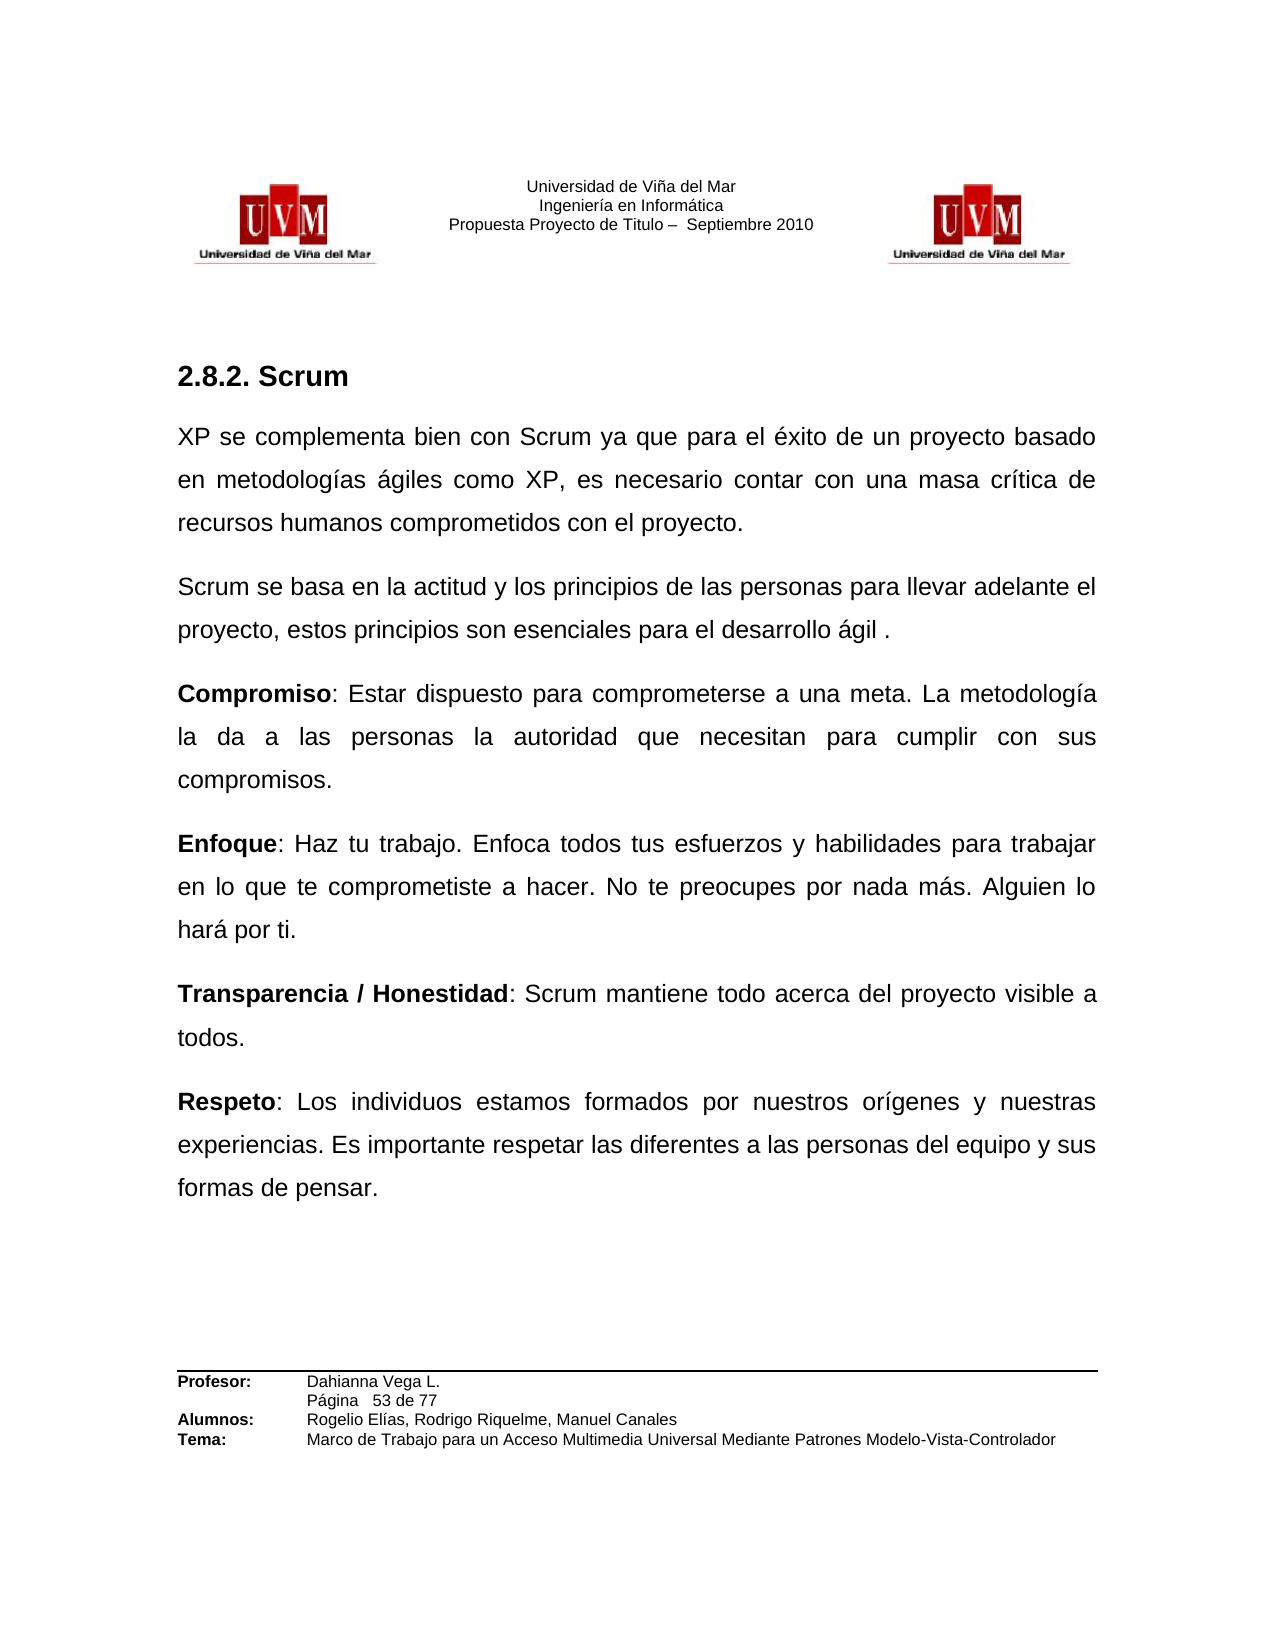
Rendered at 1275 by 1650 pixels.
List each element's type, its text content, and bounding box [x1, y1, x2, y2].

text Respeto: Los individuos estamos formados por nuestros orígenes y nuestras experiencias. Es importante respetar las diferentes a las personas del equipo y sus formas de pensar. [177, 1086, 1098, 1201]
text Compromiso: Estar dispuesto para comprometerse a una meta. La metodología la da a las personas la autoridad que necesitan para cumplir con sus compromisos. [177, 679, 1098, 794]
picture [177, 176, 390, 267]
text Transparencia / Honestidad: Scrum mantiene todo acerca del proyecto visible a todos. [177, 979, 1098, 1051]
text XP se complementa bien con Scrum ya que para el éxito de un proyecto basado en metodologías ágiles como XP, es necesario contar con una masa crítica de recursos humanos comprometidos con el proyecto. [177, 422, 1098, 537]
text Scrum se basa en la actitud y los principios de las personas para llevar adelante el proyecto, estos principios son esenciales para el desarrollo ágil . [177, 572, 1098, 644]
subtitle 2.8.2. Scrum [177, 359, 1098, 392]
text Enfoque: Haz tu trabajo. Enfoca todos tus esfuerzos y habilidades para trabajar en lo que te comprometiste a hacer. No te preocupes por nada más. Alguien lo hará por ti. [177, 829, 1098, 944]
picture [871, 176, 1084, 267]
